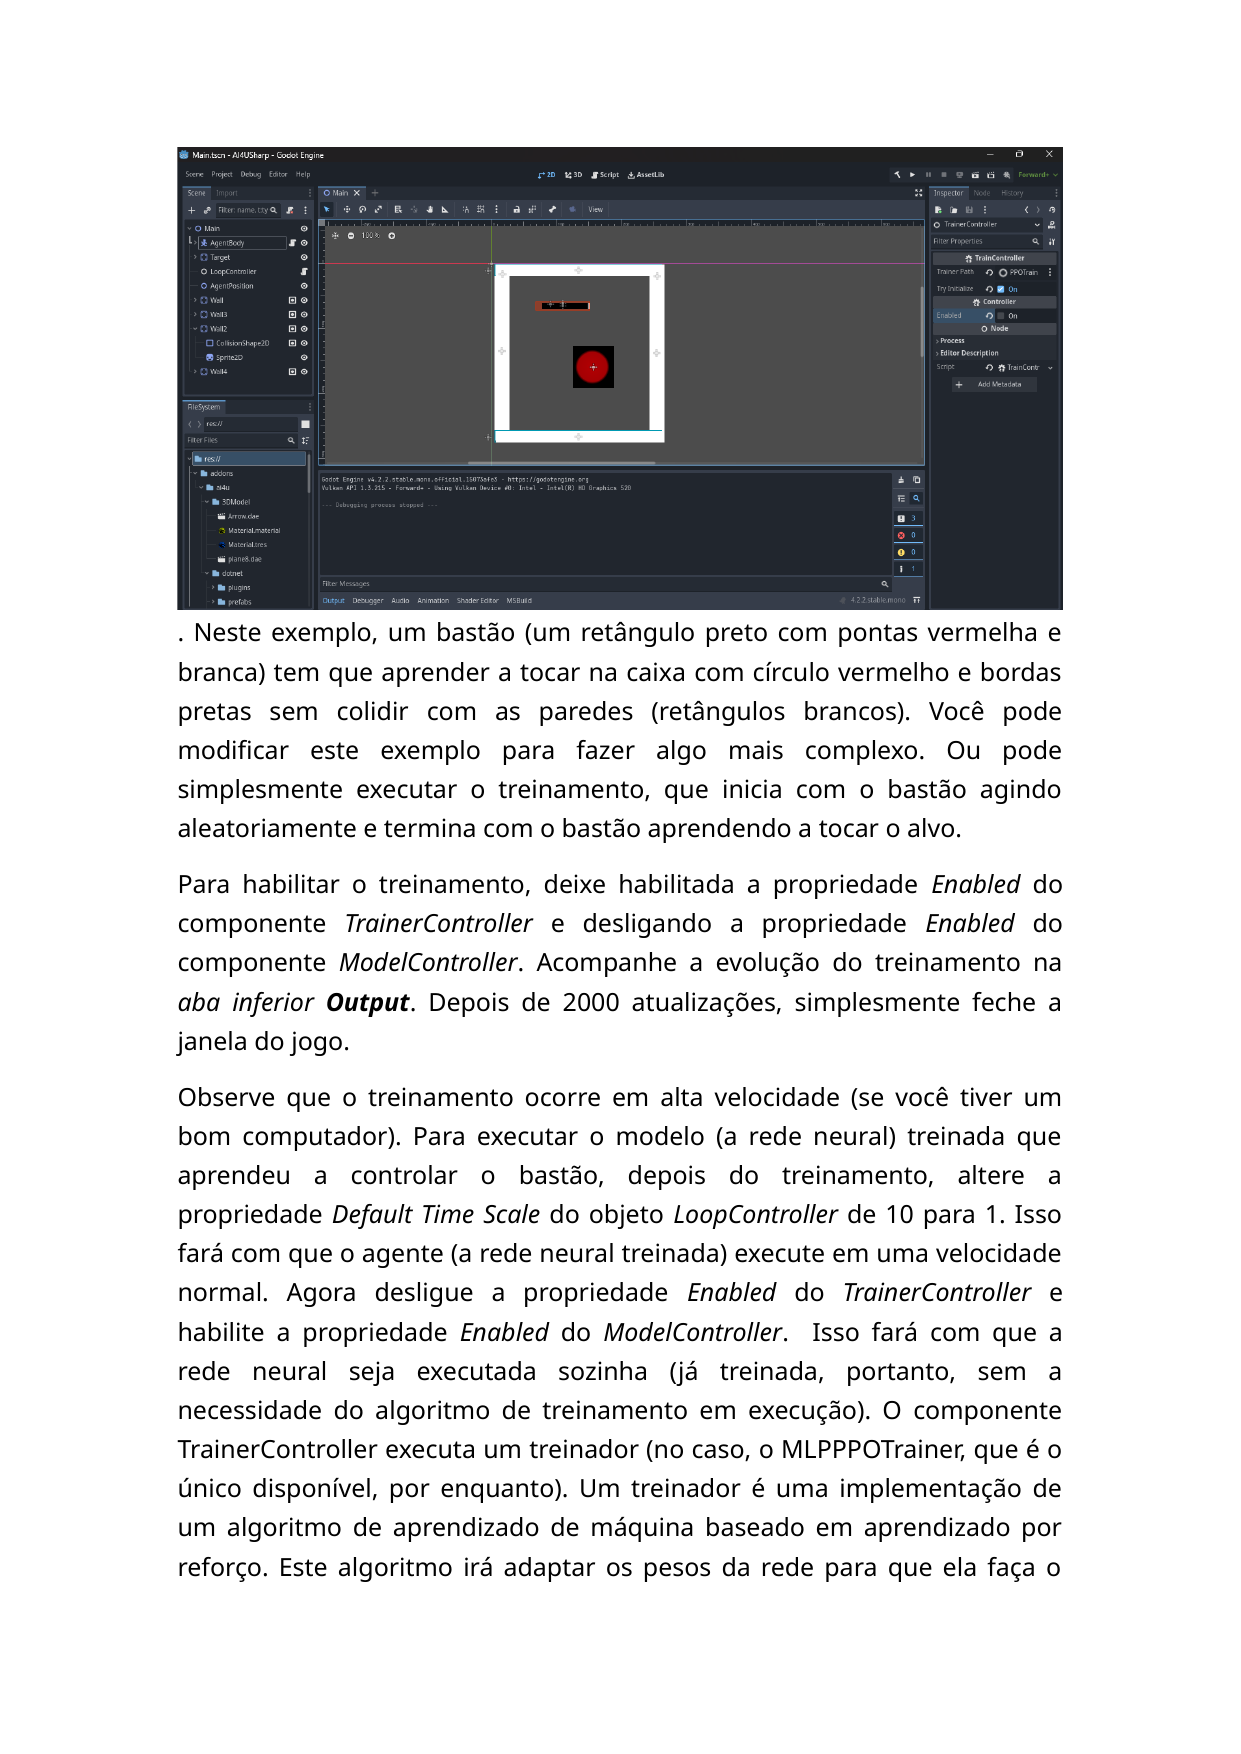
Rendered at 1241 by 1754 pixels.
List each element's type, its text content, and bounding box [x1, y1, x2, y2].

text . Neste exemplo, um bastão (um retângulo preto com pontas vermelha e branca) tem que aprender a tocar na caixa com círculo vermelho e bordas pretas sem colidir com as paredes (retângulos brancos). Você pode modificar este exemplo para fazer algo mais complexo. Ou pode simplesmente executar o treinamento, que inicia com o bastão agindo aleatoriamente e termina com o bastão aprendendo a tocar o alvo. [177, 610, 1063, 845]
picture [177, 147, 1063, 610]
text Para habilitar o treinamento, deixe habilitada a propriedade Enabled do componente TrainerController e desligando a propriedade Enabled do componente ModelController. Acompanhe a evolução do treinamento na aba inferior Output. Depois de 2000 atualizações, simplesmente feche a janela do jogo. [177, 867, 1063, 1057]
